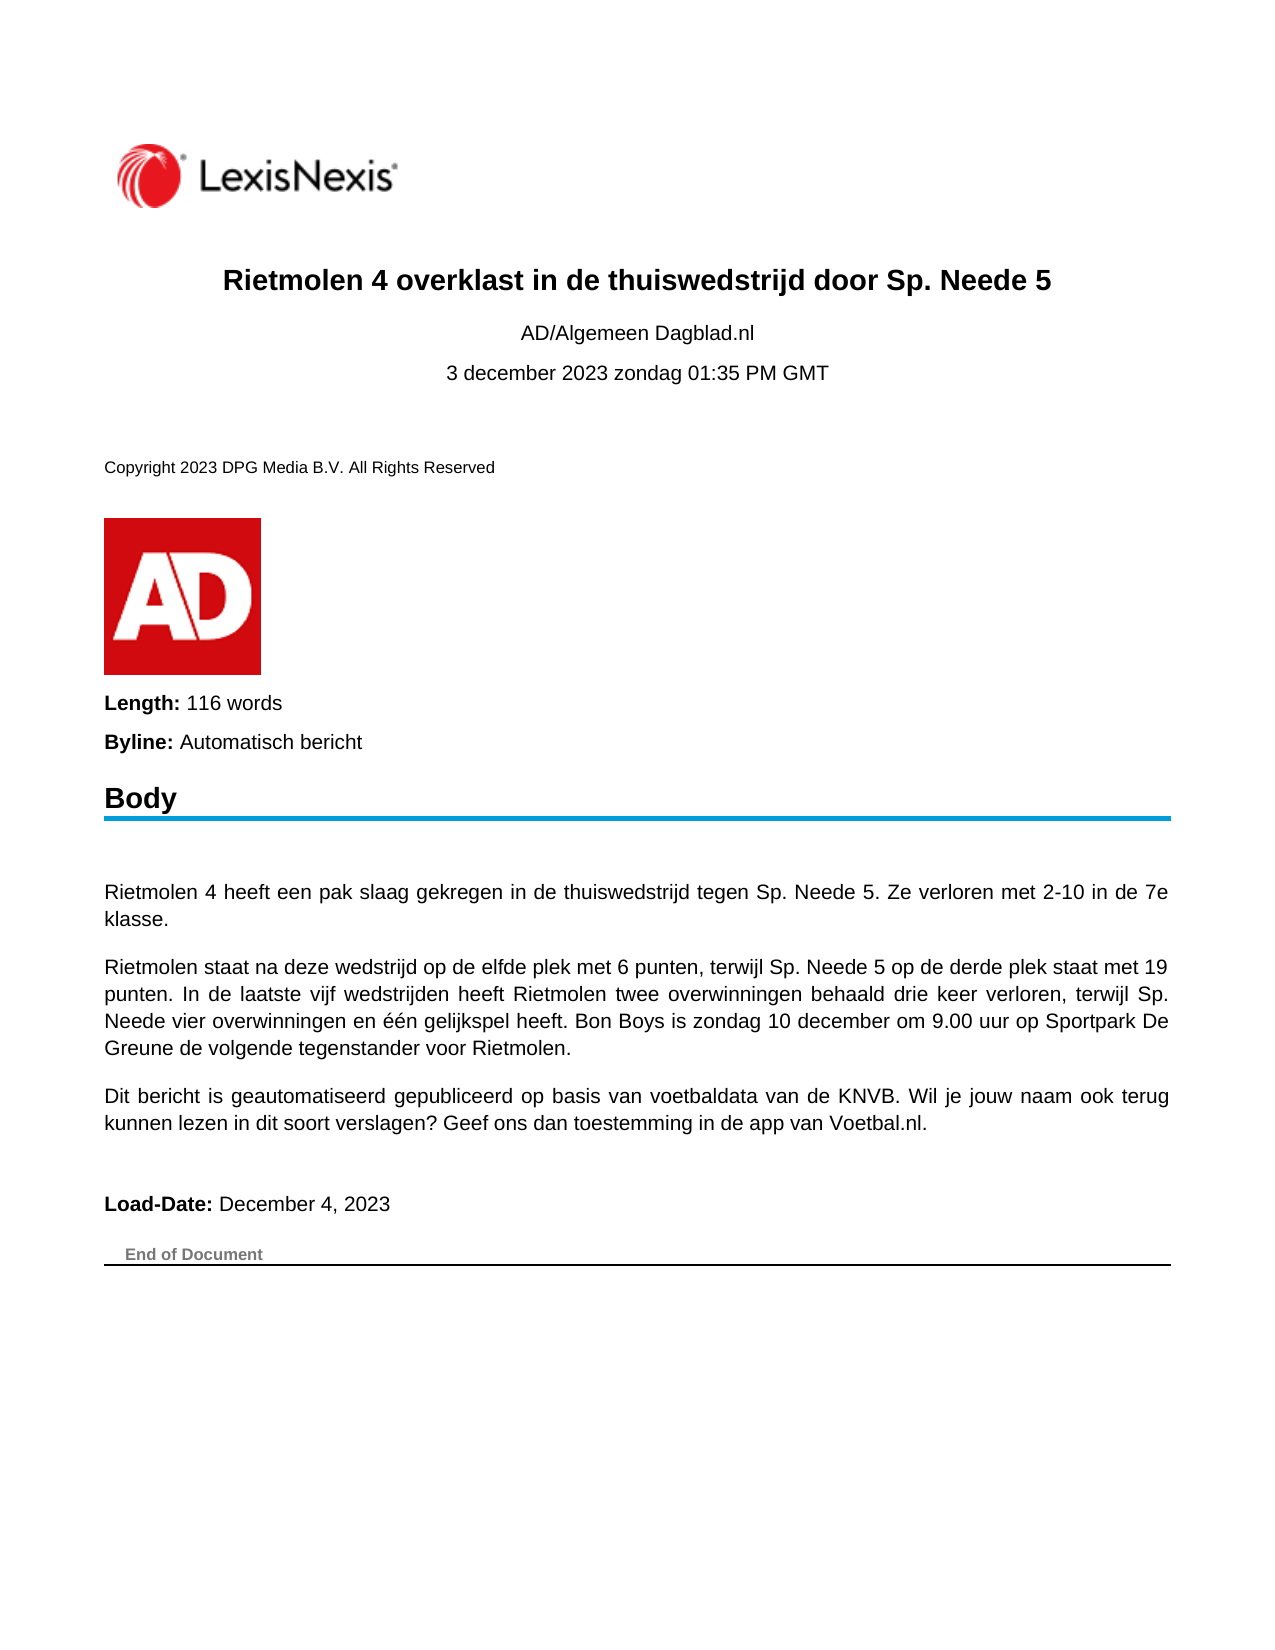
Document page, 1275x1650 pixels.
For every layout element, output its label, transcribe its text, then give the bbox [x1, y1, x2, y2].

text Byline: Automatisch bericht [104, 727, 1171, 754]
text Rietmolen 4 heeft een pak slaag gekregen in de thuiswedstrijd tegen Sp. Neede 5. Ze verloren met 2-10 in de 7e klasse. [104, 877, 1171, 931]
text Length: 116 words [104, 687, 1171, 714]
text Dit bericht is geautomatiseerd gepubliceerd op basis van voetbaldata van de KNVB. Wil je jouw naam ook terug kunnen lezen in dit soort verslagen? Geef ons dan toestemming in de app van Voetbal.nl. [104, 1081, 1171, 1135]
text End of Document [125, 1244, 1171, 1264]
text Body [104, 779, 1171, 814]
text AD/Algemeen Dagblad.nl [104, 318, 1171, 345]
picture [104, 518, 261, 675]
picture [104, 144, 412, 208]
text 3 december 2023 zondag 01:35 PM GMT [104, 357, 1171, 384]
text Copyright 2023 DPG Media B.V. All Rights Reserved [104, 426, 1171, 477]
text Rietmolen staat na deze wedstrijd op de elfde plek met 6 punten, terwijl Sp. Neede 5 op de derde plek staat met 19 punten. In de laatste vijf wedstrijden heeft Rietmolen twee overwinningen behaald drie keer verloren, terwijl Sp. Neede vier overwinningen en één gelijkspel heeft. Bon Boys is zondag 10 december om 9.00 uur op Sportpark De Greune de volgende tegenstander voor Rietmolen. [104, 952, 1171, 1060]
subtitle Rietmolen 4 overklast in de thuiswedstrijd door Sp. Neede 5 [104, 261, 1171, 297]
text Load-Date: December 4, 2023 [104, 1160, 1171, 1216]
